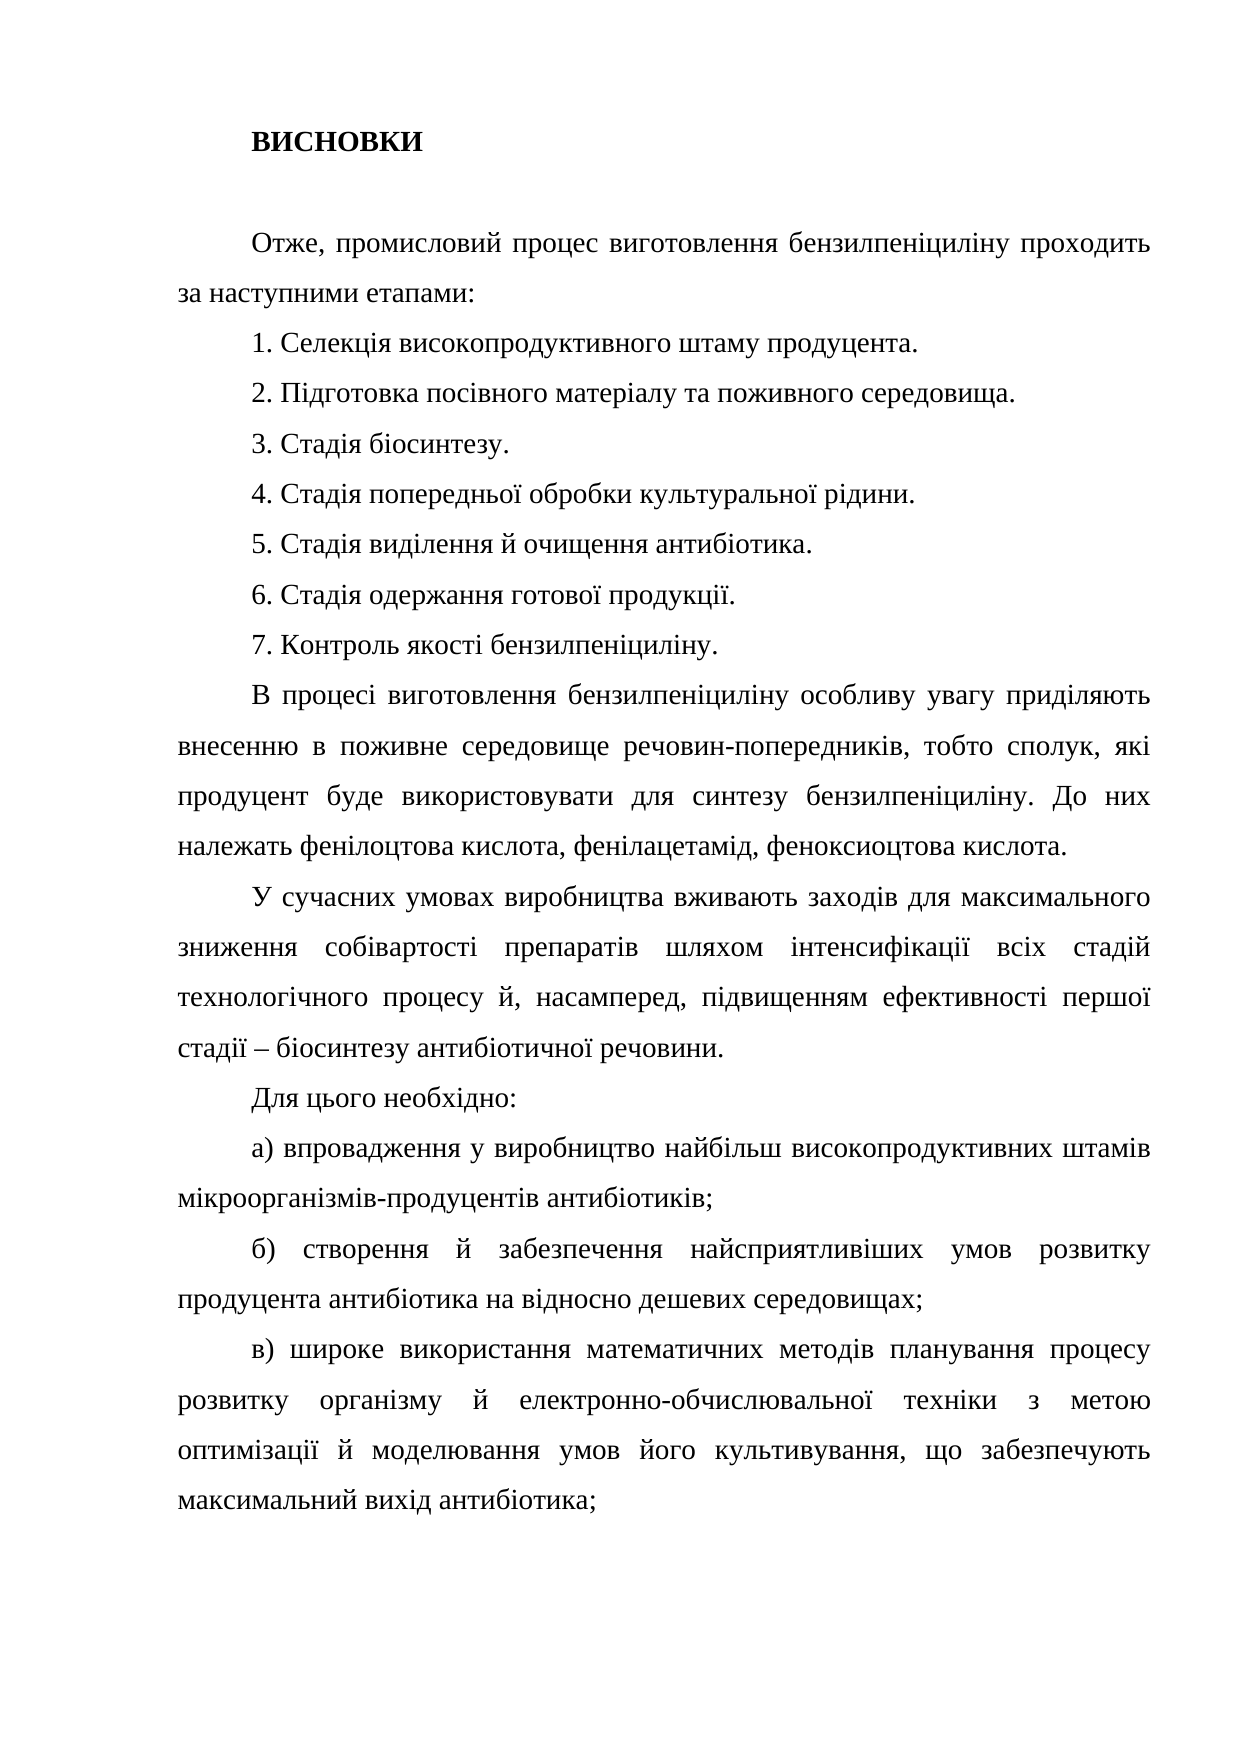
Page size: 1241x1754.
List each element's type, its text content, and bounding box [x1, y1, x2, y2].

text В процесі виготовлення бензилпеніциліну особливу увагу приділяють внесенню в поживне середовище речовин-попередників, тобто сполук, які продуцент буде використовувати для синтезу бензилпеніциліну. До них належать фенілоцтова кислота, фенілацетамід, феноксиоцтова кислота. [177, 677, 1152, 862]
text 6. Стадія одержання готової продукції. [177, 577, 1152, 610]
text висновки [177, 124, 1152, 158]
text 3. Стадія біосинтезу. [177, 426, 1152, 459]
text в) широке використання математичних методів планування процесу розвитку організму й електронно-обчислювальної техніки з метою оптимізації й моделювання умов його культивування, що забезпечують максимальний вихід антибіотика; [177, 1332, 1152, 1516]
text Для цього необхідно: [177, 1080, 1152, 1113]
text 2. Підготовка посівного матеріалу та поживного середовища. [177, 376, 1152, 409]
text 4. Стадія попередньої обробки культуральної рідини. [177, 476, 1152, 510]
text 5. Стадія виділення й очищення антибіотика. [177, 527, 1152, 560]
text 1. Селекція високопродуктивного штаму продуцента. [177, 325, 1152, 359]
text У сучасних умовах виробництва вживають заходів для максимального зниження собівартості препаратів шляхом інтенсифікації всіх стадій технологічного процесу й, насамперед, підвищенням ефективності першої стадії – біосинтезу антибіотичної речовини. [177, 879, 1152, 1063]
text б) створення й забезпечення найсприятливіших умов розвитку продуцента антибіотика на відносно дешевих середовищах; [177, 1231, 1152, 1315]
text Отже, промисловий процес виготовлення бензилпеніциліну проходить за наступними етапами: [177, 225, 1152, 308]
text 7. Контроль якості бензилпеніциліну. [177, 627, 1152, 661]
text а) впровадження у виробництво найбільш високопродуктивних штамів мікроорганізмів-продуцентів антибіотиків; [177, 1130, 1152, 1214]
